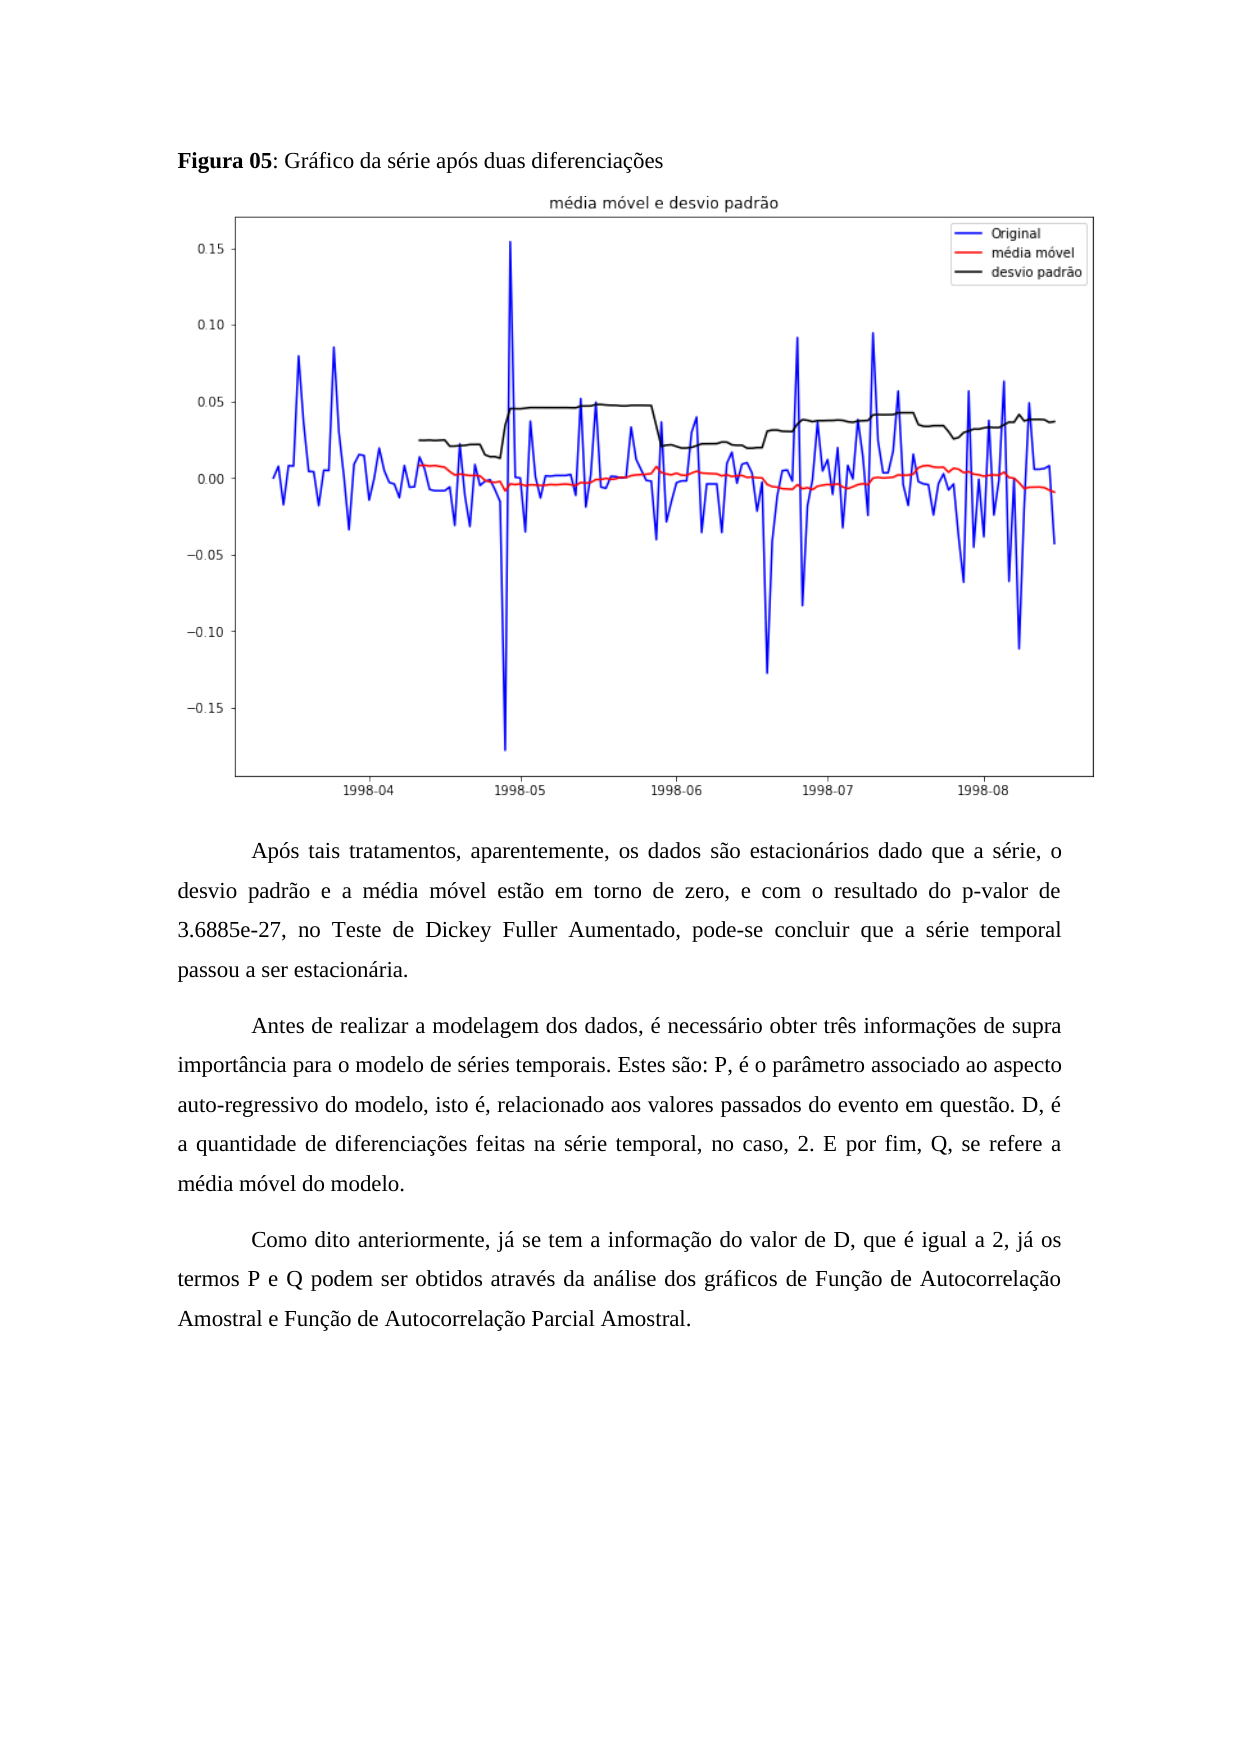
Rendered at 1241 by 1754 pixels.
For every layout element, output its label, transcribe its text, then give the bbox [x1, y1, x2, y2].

text Após tais tratamentos, aparentemente, os dados são estacionários dado que a série, o desvio padrão e a média móvel estão em torno de zero, e com o resultado do p-valor de 3.6885e-27, no Teste de Dickey Fuller Aumentado, pode-se concluir que a série temporal passou a ser estacionária. [177, 837, 1063, 982]
text Figura 05: Gráfico da série após duas diferenciações [177, 148, 1063, 187]
picture [177, 187, 1102, 807]
text Antes de realizar a modelagem dos dados, é necessário obter três informações de supra importância para o modelo de séries temporais. Estes são: P, é o parâmetro associado ao aspecto auto-regressivo do modelo, isto é, relacionado aos valores passados do evento em questão. D, é a quantidade de diferenciações feitas na série temporal, no caso, 2. E por fim, Q, se refere a média móvel do modelo. [177, 1012, 1063, 1196]
text Como dito anteriormente, já se tem a informação do valor de D, que é igual a 2, já os termos P e Q podem ser obtidos através da análise dos gráficos de Função de Autocorrelação Amostral e Função de Autocorrelação Parcial Amostral. [177, 1226, 1063, 1331]
